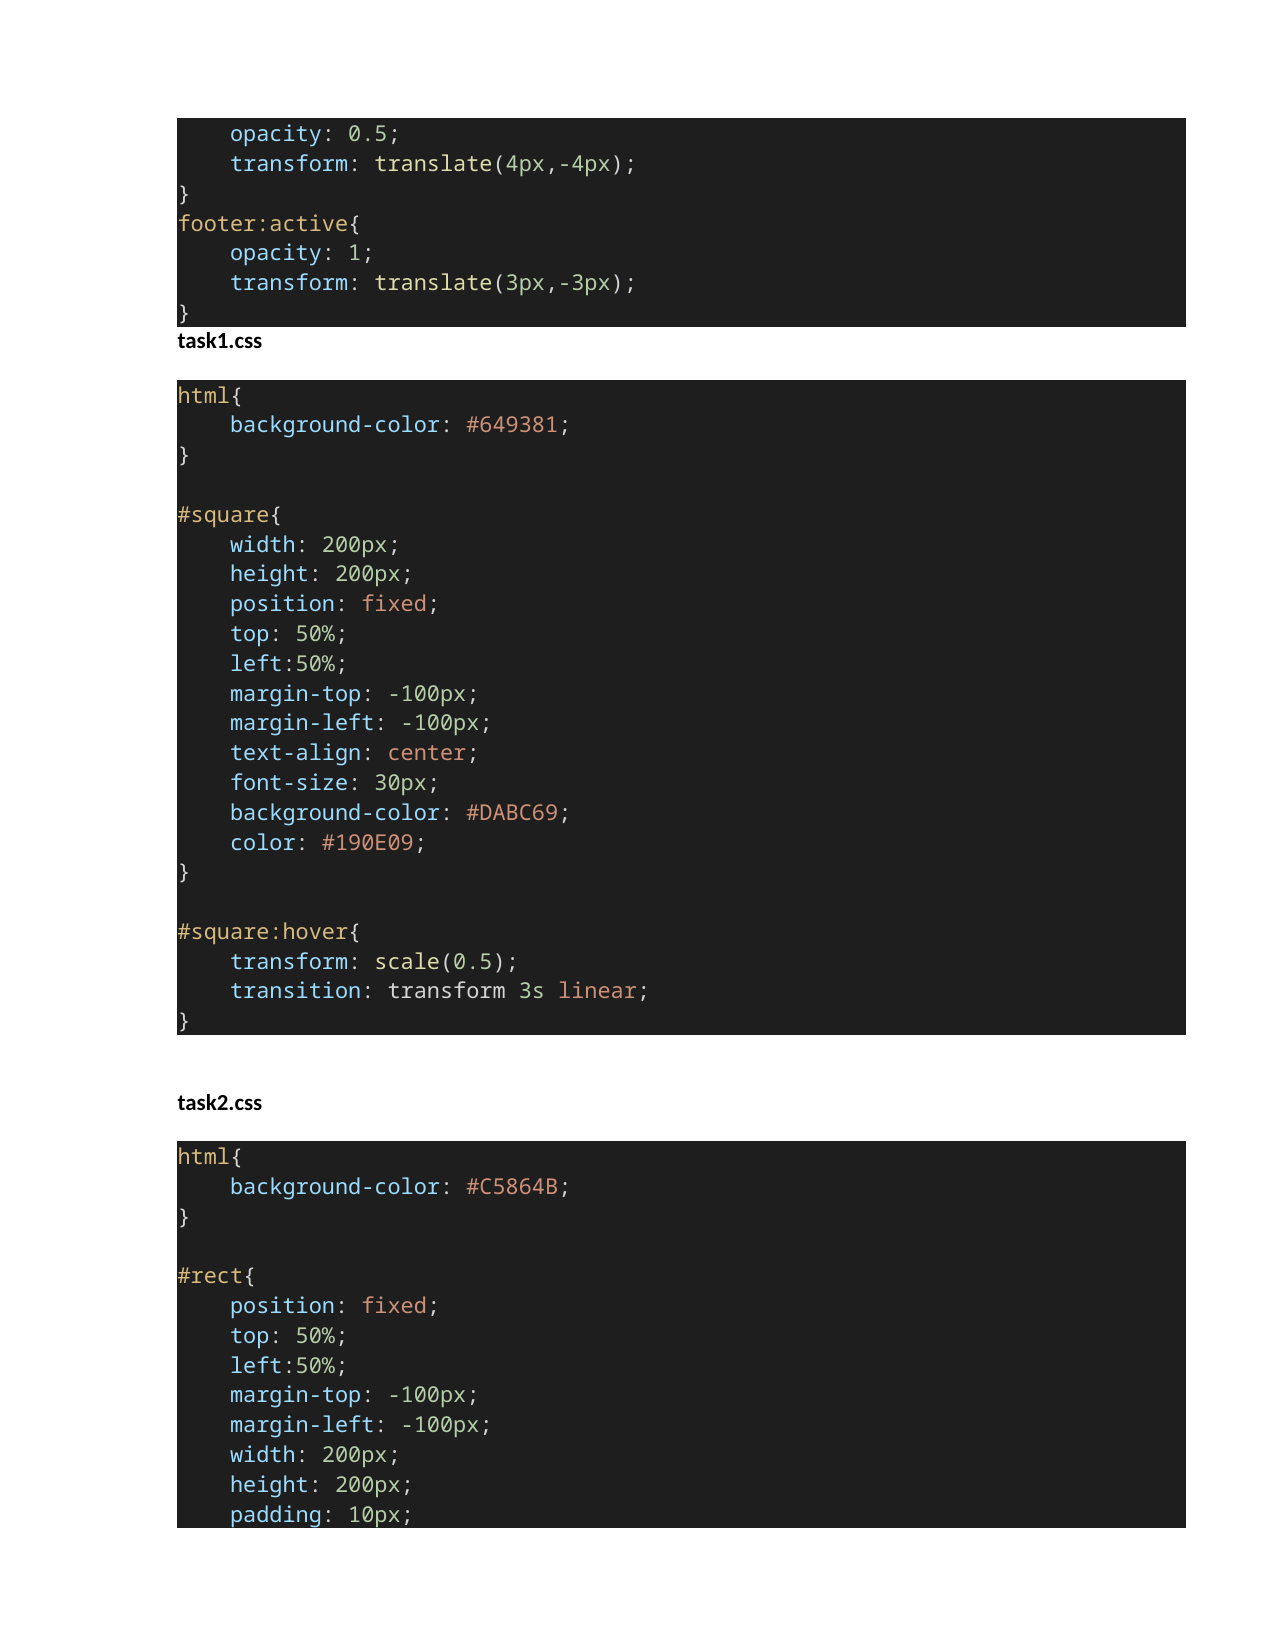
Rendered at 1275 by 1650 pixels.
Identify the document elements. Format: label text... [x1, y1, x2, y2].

text margin-left: -100px; [177, 1409, 1186, 1439]
text margin-left: -100px; [177, 707, 1186, 737]
text transform: translate(4px,-4px); [177, 148, 1186, 178]
text } [177, 178, 1186, 207]
text height: 200px; [177, 558, 1186, 588]
text transform: scale(0.5); [177, 946, 1186, 976]
text height: 200px; [177, 1469, 1186, 1499]
text color: #190E09; [177, 827, 1186, 856]
text top: 50%; [177, 1320, 1186, 1350]
text #square{ [177, 499, 1186, 529]
text left:50%; [177, 1350, 1186, 1379]
text margin-top: -100px; [177, 678, 1186, 707]
text left:50%; [177, 648, 1186, 678]
text font-size: 30px; [177, 767, 1186, 797]
text #rect{ [177, 1260, 1186, 1290]
text } [177, 1005, 1186, 1035]
text } [177, 297, 1186, 327]
text } [177, 439, 1186, 469]
text transform: translate(3px,-3px); [177, 267, 1186, 297]
text opacity: 1; [177, 237, 1186, 267]
text task2.css [177, 1088, 1186, 1116]
text background-color: #C5864B; [177, 1171, 1186, 1201]
text opacity: 0.5; [177, 118, 1186, 148]
text background-color: #DABC69; [177, 797, 1186, 827]
text width: 200px; [177, 529, 1186, 558]
text task1.css [177, 327, 1186, 355]
text footer:active{ [177, 207, 1186, 237]
text background-color: #649381; [177, 409, 1186, 439]
text transition: transform 3s linear; [177, 976, 1186, 1005]
text position: fixed; [177, 1290, 1186, 1320]
text #square:hover{ [177, 916, 1186, 946]
text padding: 10px; [177, 1499, 1186, 1528]
text html{ [177, 380, 1186, 409]
text top: 50%; [177, 618, 1186, 648]
text width: 200px; [177, 1439, 1186, 1469]
text text-align: center; [177, 737, 1186, 767]
text margin-top: -100px; [177, 1379, 1186, 1409]
text position: fixed; [177, 588, 1186, 618]
text html{ [177, 1141, 1186, 1171]
text } [177, 1201, 1186, 1231]
text } [177, 856, 1186, 886]
